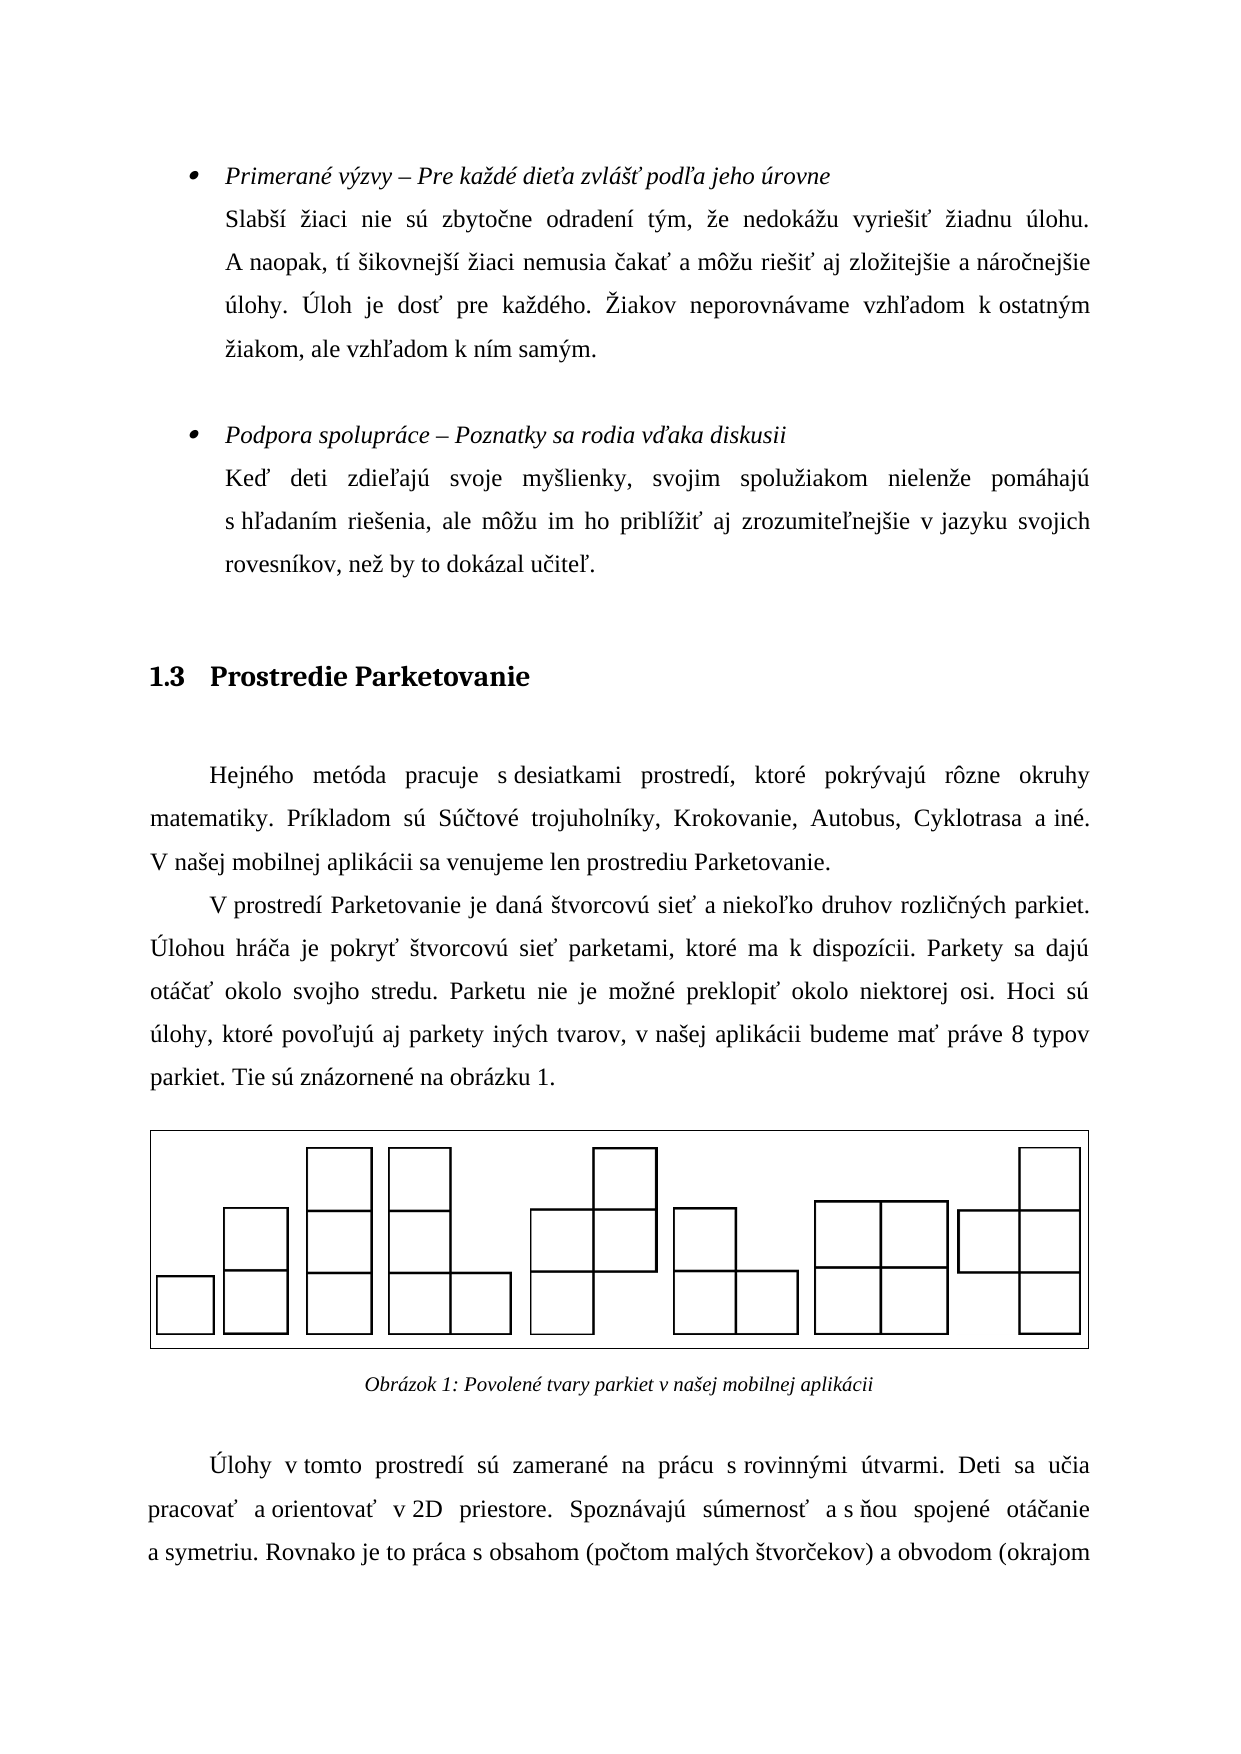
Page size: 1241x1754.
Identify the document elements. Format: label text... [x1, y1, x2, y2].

list Primerané výzvy – Pre každé dieťa zvlášť podľa jeho úrovne [187, 161, 1090, 190]
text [148, 1451, 1090, 1566]
text Keď deti zdieľajú svoje myšlienky, svojim spolužiakom nielenže pomáhajú s hľadaním riešenia, ale môžu im ho priblížiť aj zrozumiteľnejšie v jazyku svojich rovesníkov, než by to dokázal učiteľ. [225, 463, 1090, 578]
subtitle Prostredie Parketovanie [150, 661, 1090, 694]
text Hejného metóda pracuje s desiatkami prostredí, ktoré pokrývajú rôzne okruhy matematiky. Príkladom sú Súčtové trojuholníky, Krokovanie, Autobus, Cyklotrasa a iné. V našej mobilnej aplikácii sa venujeme len prostrediu Parketovanie. [150, 760, 1090, 875]
text V prostredí Parketovanie je daná štvorcovú sieť a niekoľko druhov rozličných parkiet. Úlohou hráča je pokryť štvorcovú sieť parketami, ktoré ma k dispozícii. Parkety sa dajú otáčať okolo svojho stredu. Parketu nie je možné preklopiť okolo niektorej osi. Hoci sú úlohy, ktoré povoľujú aj parkety iných tvarov, v našej aplikácii budeme mať práve 8 typov parkiet. Tie sú znázornené na obrázku 1. [150, 890, 1090, 1091]
list Podpora spolupráce – Poznatky sa rodia vďaka diskusii [187, 420, 1090, 449]
text Slabší žiaci nie sú zbytočne odradení tým, že nedokážu vyriešiť žiadnu úlohu. A naopak, tí šikovnejší žiaci nemusia čakať a môžu riešiť aj zložitejšie a náročnejšie úlohy. Úloh je dosť pre každého. Žiakov neporovnávame vzhľadom k ostatným žiakom, ale vzhľadom k ním samým. [225, 204, 1090, 362]
text Obrázok 1: Povolené tvary parkiet v našej mobilnej aplikácii [148, 1371, 1090, 1396]
picture [151, 1131, 1088, 1348]
